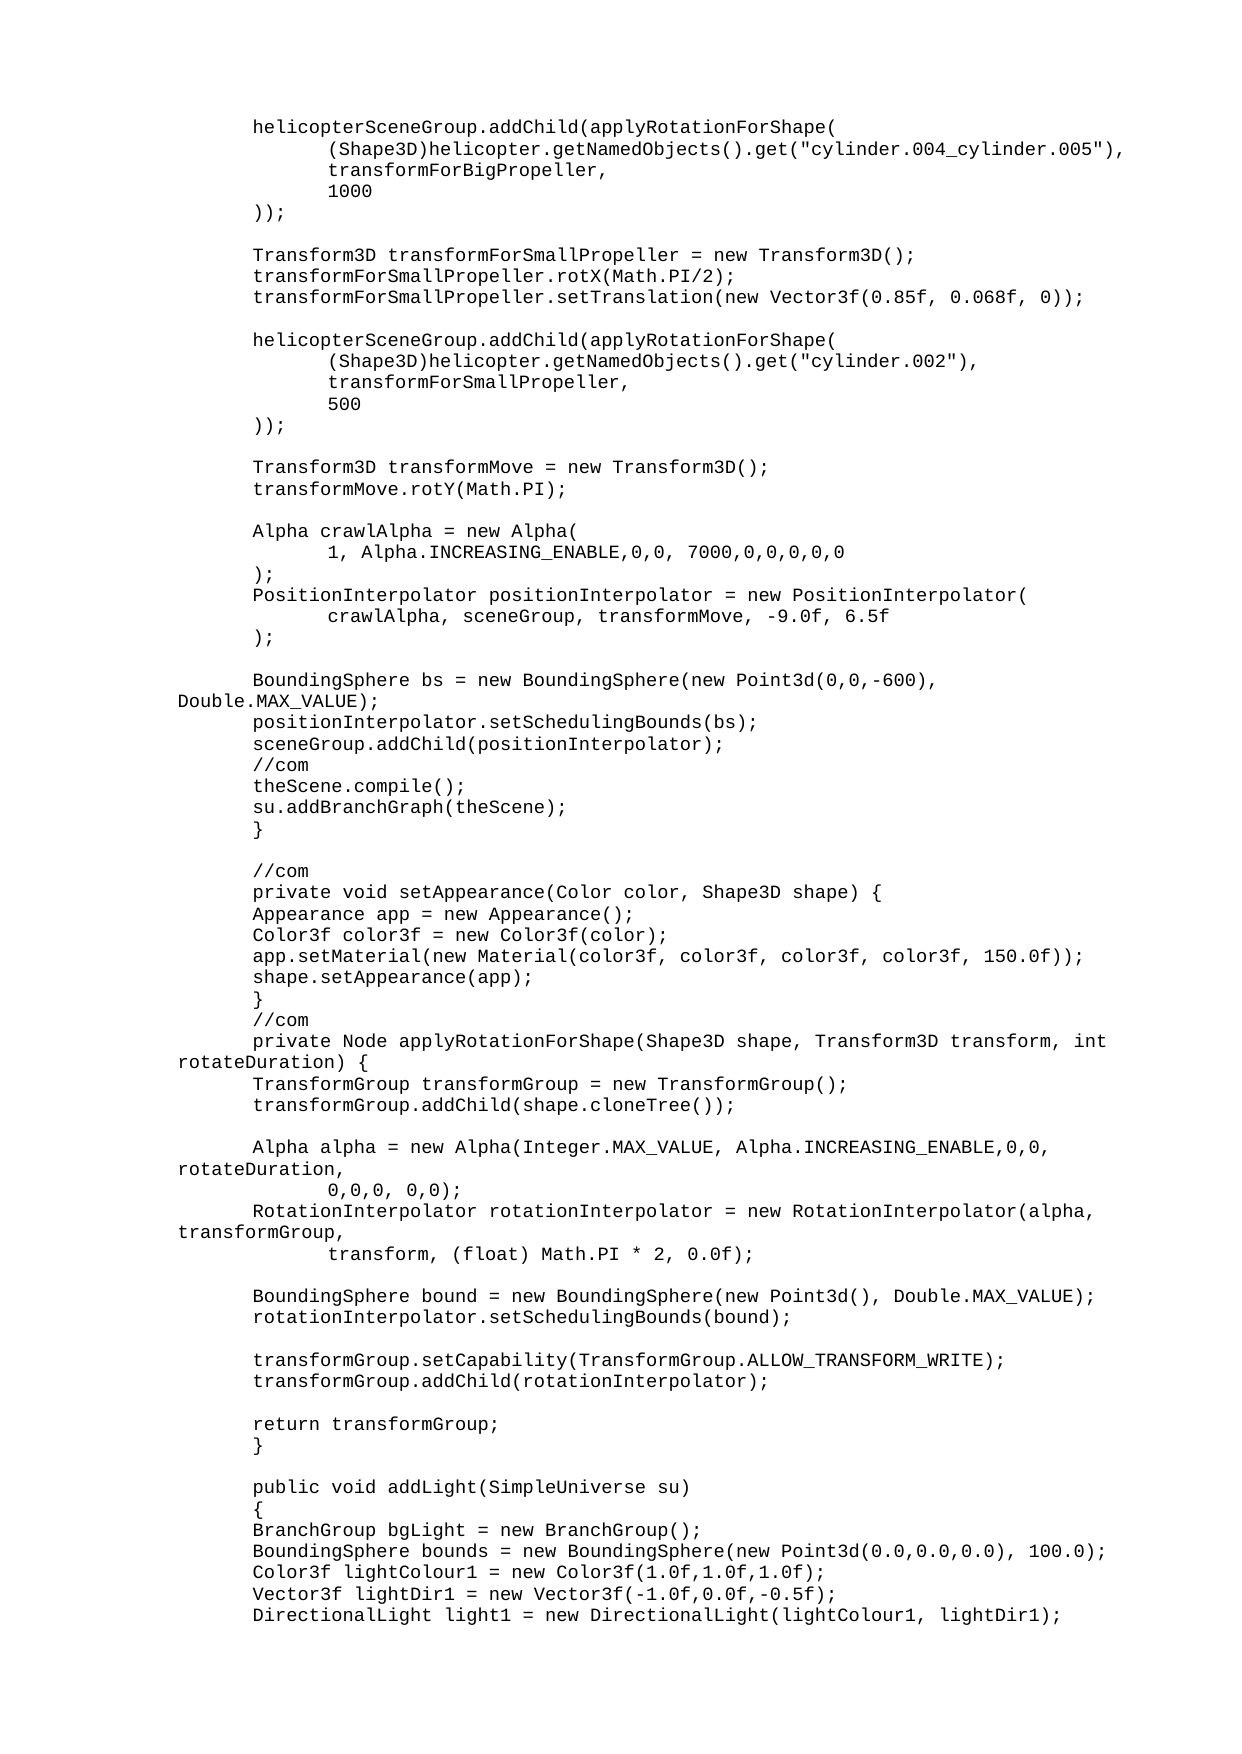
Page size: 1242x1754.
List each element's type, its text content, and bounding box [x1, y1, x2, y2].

text } [252, 1436, 1187, 1457]
text RotationInterpolator rotationInterpolator = new RotationInterpolator(alpha, transformGroup, [177, 1202, 1098, 1244]
text Vector3f lightDir1 = new Vector3f(-1.0f,0.0f,-0.5f); [252, 1584, 1187, 1606]
text 500 [327, 394, 1187, 416]
text } [252, 819, 1187, 841]
text DirectionalLight light1 = new DirectionalLight(lightColour1, lightDir1); [252, 1606, 1187, 1627]
text BoundingSphere bounds = new BoundingSphere(new Point3d(0.0,0.0,0.0), 100.0); Color3f lightColour1 = new Color3f(1.0f,1.0f,1.0f); [252, 1542, 1109, 1584]
text 1000 [327, 182, 1187, 203]
text //com [252, 1011, 1187, 1032]
text helicopterSceneGroup.addChild(applyRotationForShape( (Shape3D)helicopter.getNamedObjects().get("cylinder.004_cylinder.005"), transformForBigPropeller, [252, 118, 1128, 182]
text )); [252, 203, 1187, 224]
text )); [252, 416, 1187, 437]
text Alpha crawlAlpha = new Alpha( [252, 522, 1187, 543]
text su.addBranchGraph(theScene); [252, 798, 1187, 819]
text app.setMaterial(new Material(color3f, color3f, color3f, color3f, 150.0f)); shape.setAppearance(app); [252, 947, 1087, 989]
text BoundingSphere bs = new BoundingSphere(new Point3d(0,0,-600), Double.MAX_VALUE); [177, 671, 941, 713]
text ); [252, 564, 1187, 586]
text BoundingSphere bound = new BoundingSphere(new Point3d(), Double.MAX_VALUE); rotationInterpolator.setSchedulingBounds(bound); [252, 1287, 1098, 1329]
text Alpha alpha = new Alpha(Integer.MAX_VALUE, Alpha.INCREASING_ENABLE,0,0, rotateDuration, [177, 1138, 1053, 1181]
text 1, Alpha.INCREASING_ENABLE,0,0, 7000,0,0,0,0,0 [327, 543, 1187, 564]
text Color3f color3f = new Color3f(color); [252, 926, 1187, 947]
text //com [252, 862, 1187, 883]
text BranchGroup bgLight = new BranchGroup(); [252, 1521, 1187, 1542]
text positionInterpolator.setSchedulingBounds(bs); sceneGroup.addChild(positionInterpolator); [252, 713, 761, 756]
text public void addLight(SimpleUniverse su) [252, 1478, 1187, 1499]
text return transformGroup; [252, 1414, 1187, 1436]
text PositionInterpolator positionInterpolator = new PositionInterpolator( crawlAlpha, sceneGroup, transformMove, -9.0f, 6.5f [252, 586, 1031, 628]
text { [252, 1499, 1187, 1521]
text //com theScene.compile(); [252, 756, 468, 798]
text TransformGroup transformGroup = new TransformGroup(); transformGroup.addChild(shape.cloneTree()); [252, 1074, 851, 1117]
text helicopterSceneGroup.addChild(applyRotationForShape( (Shape3D)helicopter.getNamedObjects().get("cylinder.002"), transformForSmallPropeller, [252, 331, 982, 394]
text transformGroup.setCapability(TransformGroup.ALLOW_TRANSFORM_WRITE); transformGroup.addChild(rotationInterpolator); [252, 1351, 1008, 1393]
text transform, (float) Math.PI * 2, 0.0f); [327, 1244, 1187, 1266]
text private Node applyRotationForShape(Shape3D shape, Transform3D transform, int rotateDuration) { [177, 1032, 1109, 1074]
text Transform3D transformMove = new Transform3D(); transformMove.rotY(Math.PI); [252, 458, 772, 501]
text 0,0,0, 0,0); [327, 1181, 1187, 1202]
text Transform3D transformForSmallPropeller = new Transform3D(); transformForSmallPropeller.rotX(Math.PI/2); transformForSmallPropeller.setTranslation(new Vector3f(0.85f, 0.068f, 0)); [252, 246, 1085, 309]
text ); [252, 628, 1187, 649]
text private void setAppearance(Color color, Shape3D shape) { Appearance app = new Appearance(); [252, 883, 884, 926]
text } [252, 989, 1187, 1011]
